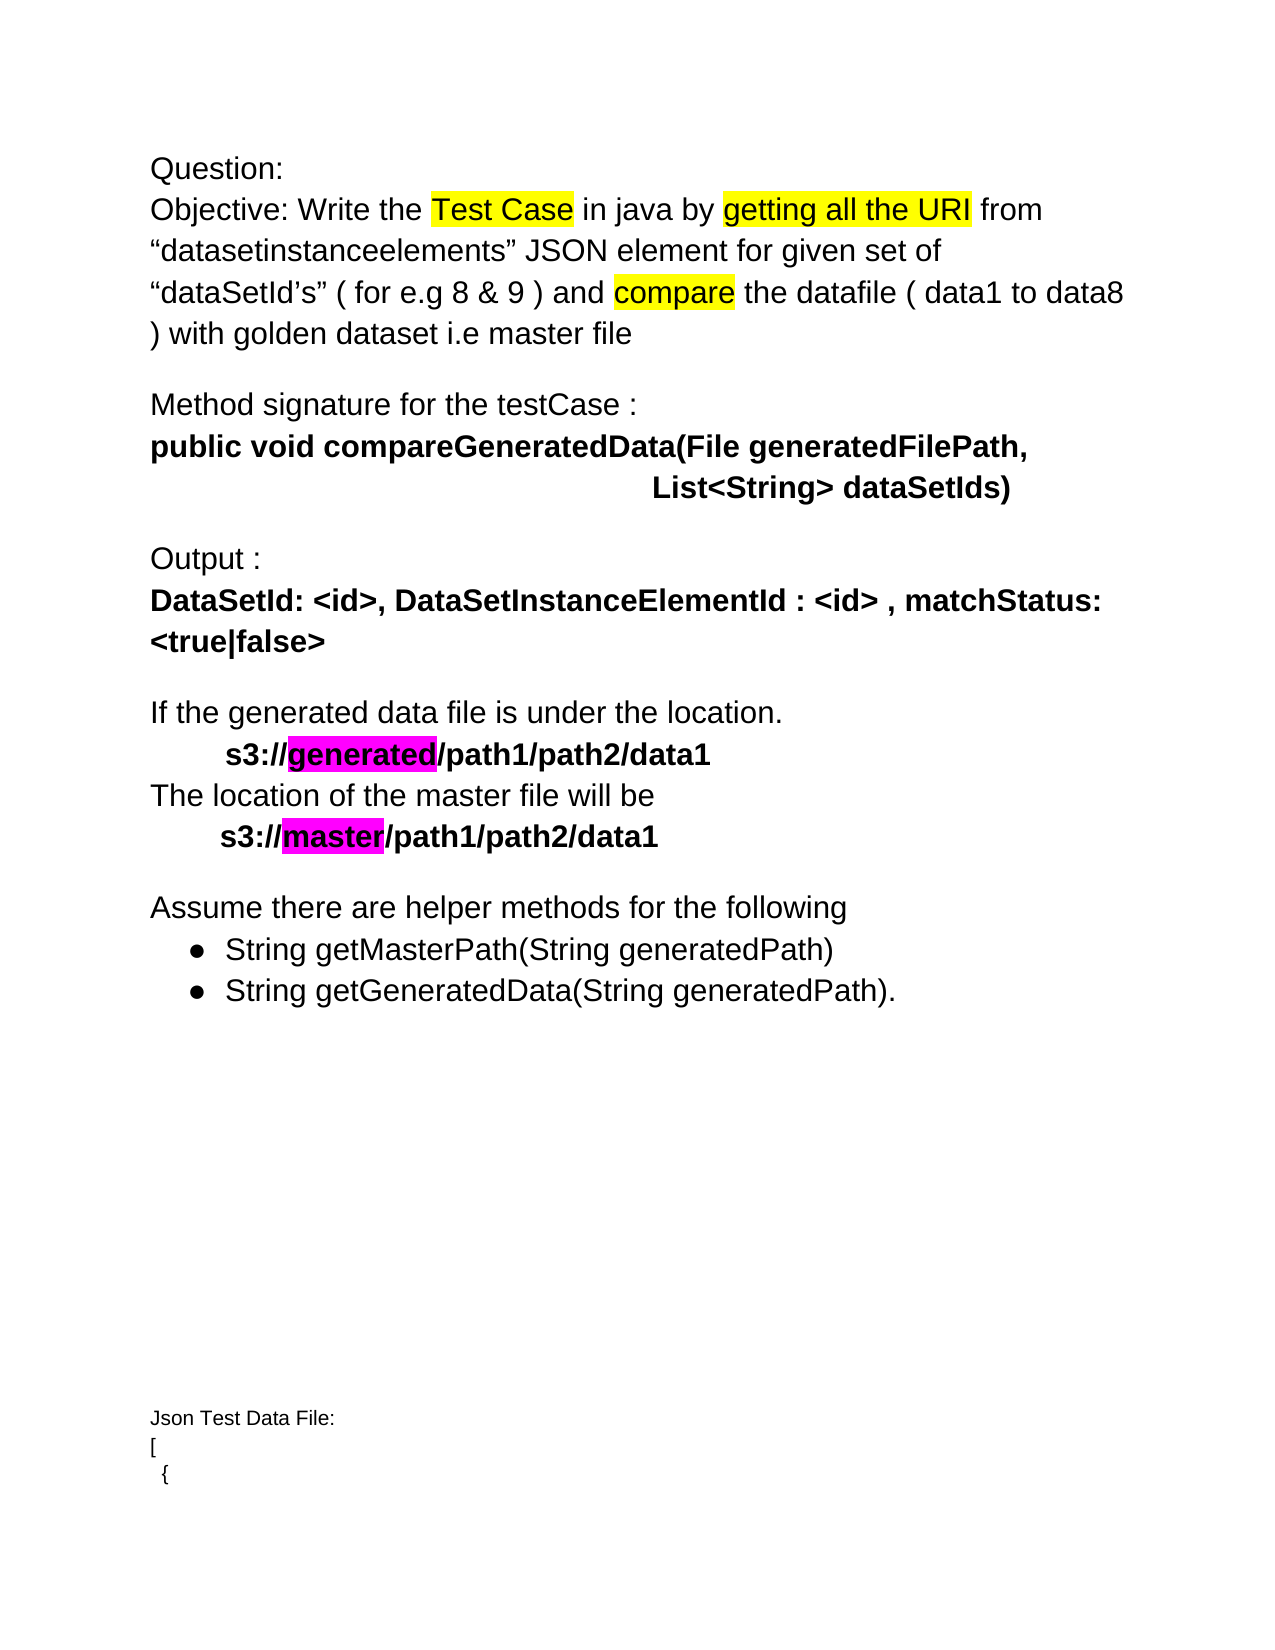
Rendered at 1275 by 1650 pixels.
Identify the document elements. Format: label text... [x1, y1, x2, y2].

text public void compareGeneratedData(File generatedFilePath, [150, 428, 1125, 464]
text Objective: Write the Test Case in java by getting all the URI from “datasetinstanceelements” JSON element for given set of “dataSetId’s” ( for e.g 8 & 9 ) and compare the datafile ( data1 to data8 ) with golden dataset i.e master file [150, 191, 1125, 351]
text s3://generated/path1/path2/data1 [150, 736, 288, 772]
text { [150, 1461, 1125, 1485]
text s3://master/path1/path2/data1 [150, 818, 282, 854]
list String getGeneratedData(String generatedPath). [187, 972, 1125, 1008]
text Question: [150, 150, 1125, 186]
text List<String> dataSetIds) [150, 469, 1125, 505]
text s3://master/path1/path2/data1 [384, 818, 1125, 854]
text The location of the master file will be [150, 777, 1125, 813]
list String getMasterPath(String generatedPath) [187, 931, 1125, 967]
text DataSetId: <id>, DataSetInstanceElementId : <id> , matchStatus: <true|false> [150, 582, 1125, 659]
text s3://generated/path1/path2/data1 [437, 736, 1125, 772]
text [ [150, 1433, 1125, 1457]
text Output : [150, 540, 1125, 576]
text Json Test Data File: [150, 1406, 1125, 1430]
text Method signature for the testCase : [150, 386, 1125, 422]
text If the generated data file is under the location. [150, 694, 1125, 730]
text Assume there are helper methods for the following [150, 889, 1125, 926]
